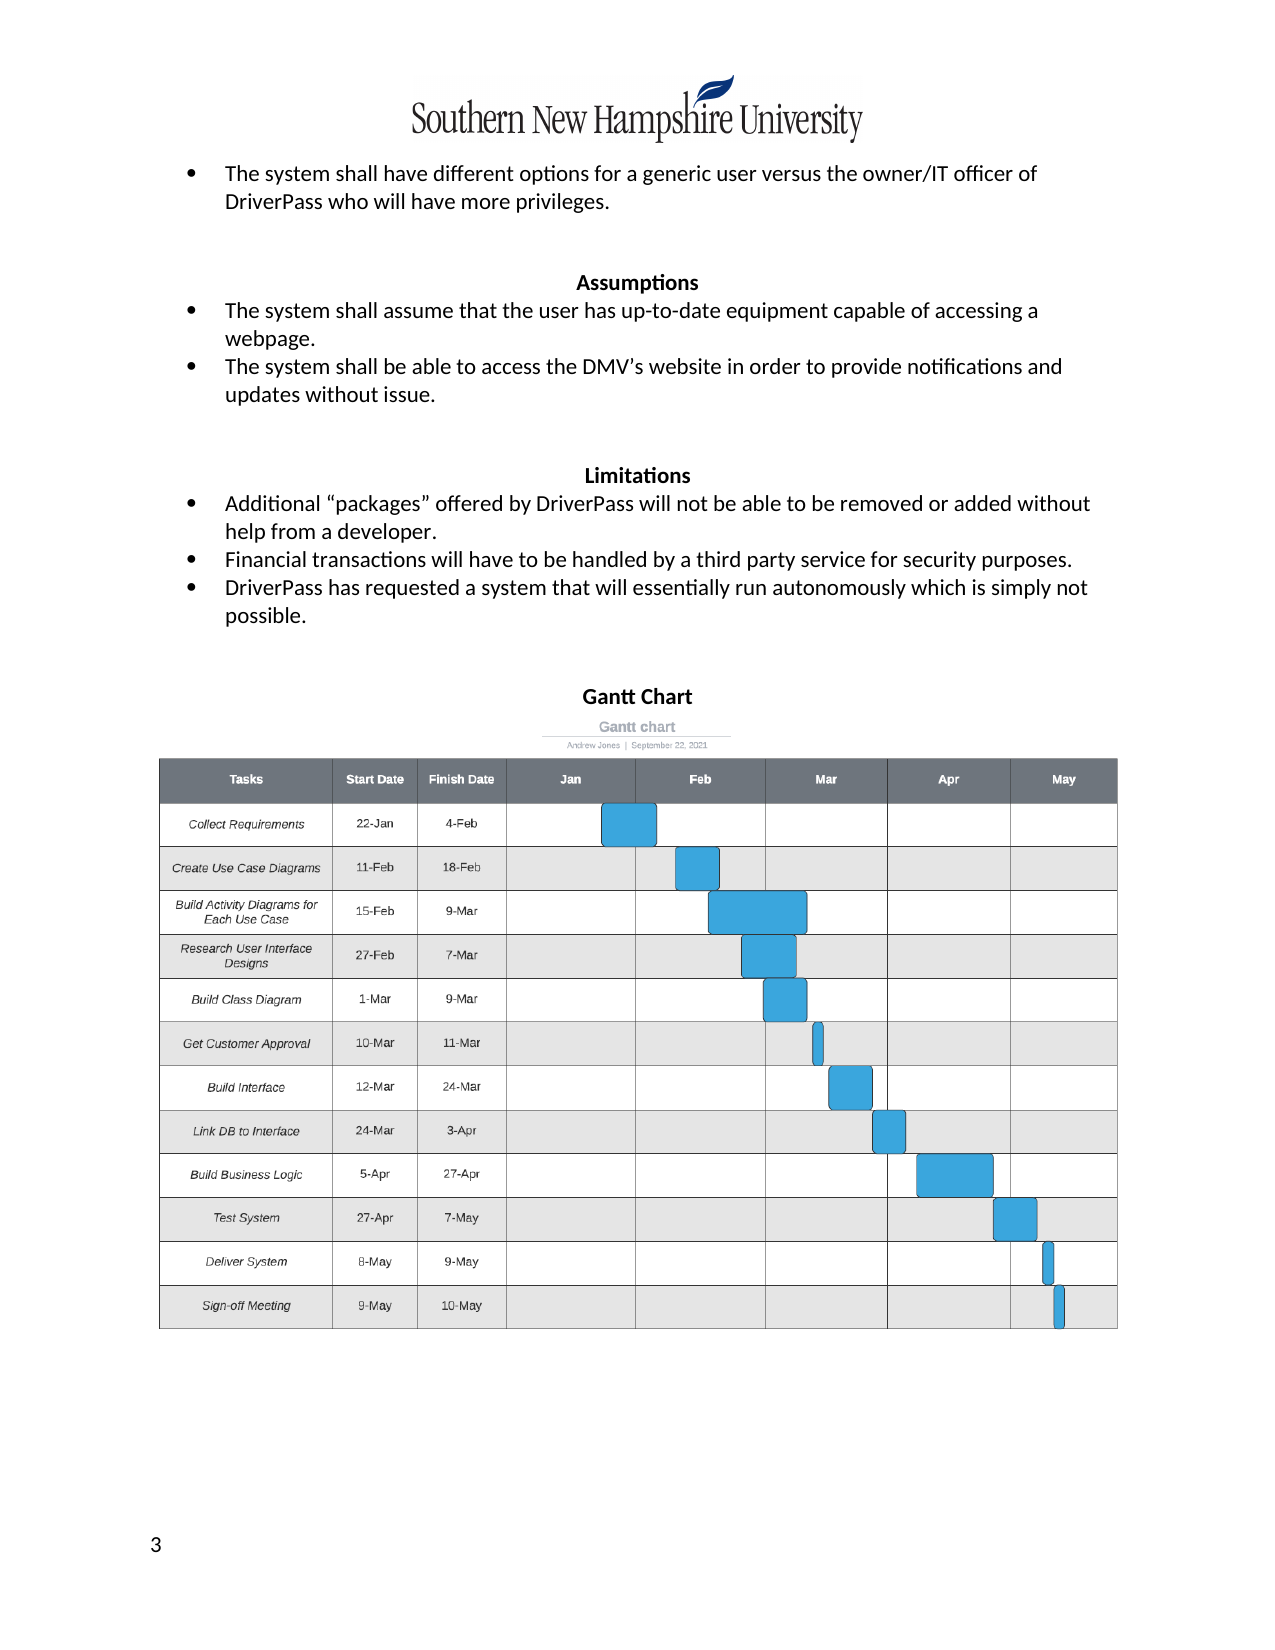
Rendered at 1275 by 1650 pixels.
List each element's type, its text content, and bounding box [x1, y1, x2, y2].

picture [150, 710, 1125, 1346]
picture [412, 75, 863, 143]
list Financial transactions will have to be handled by a third party service for security purposes. [187, 545, 1125, 573]
subtitle Limitations [150, 461, 1125, 489]
subtitle Assumptions [150, 268, 1125, 296]
subtitle Gantt Chart [150, 682, 1125, 710]
list The system shall assume that the user has up-to-date equipment capable of accessing a webpage. [187, 296, 1125, 352]
list Additional “packages” offered by DriverPass will not be able to be removed or added without help from a developer. [187, 489, 1125, 545]
list The system shall have different options for a generic user versus the owner/IT officer of DriverPass who will have more privileges. [187, 159, 1125, 215]
list The system shall be able to access the DMV’s website in order to provide notifications and updates without issue. [187, 352, 1125, 408]
list DriverPass has requested a system that will essentially run autonomously which is simply not possible. [187, 573, 1125, 629]
